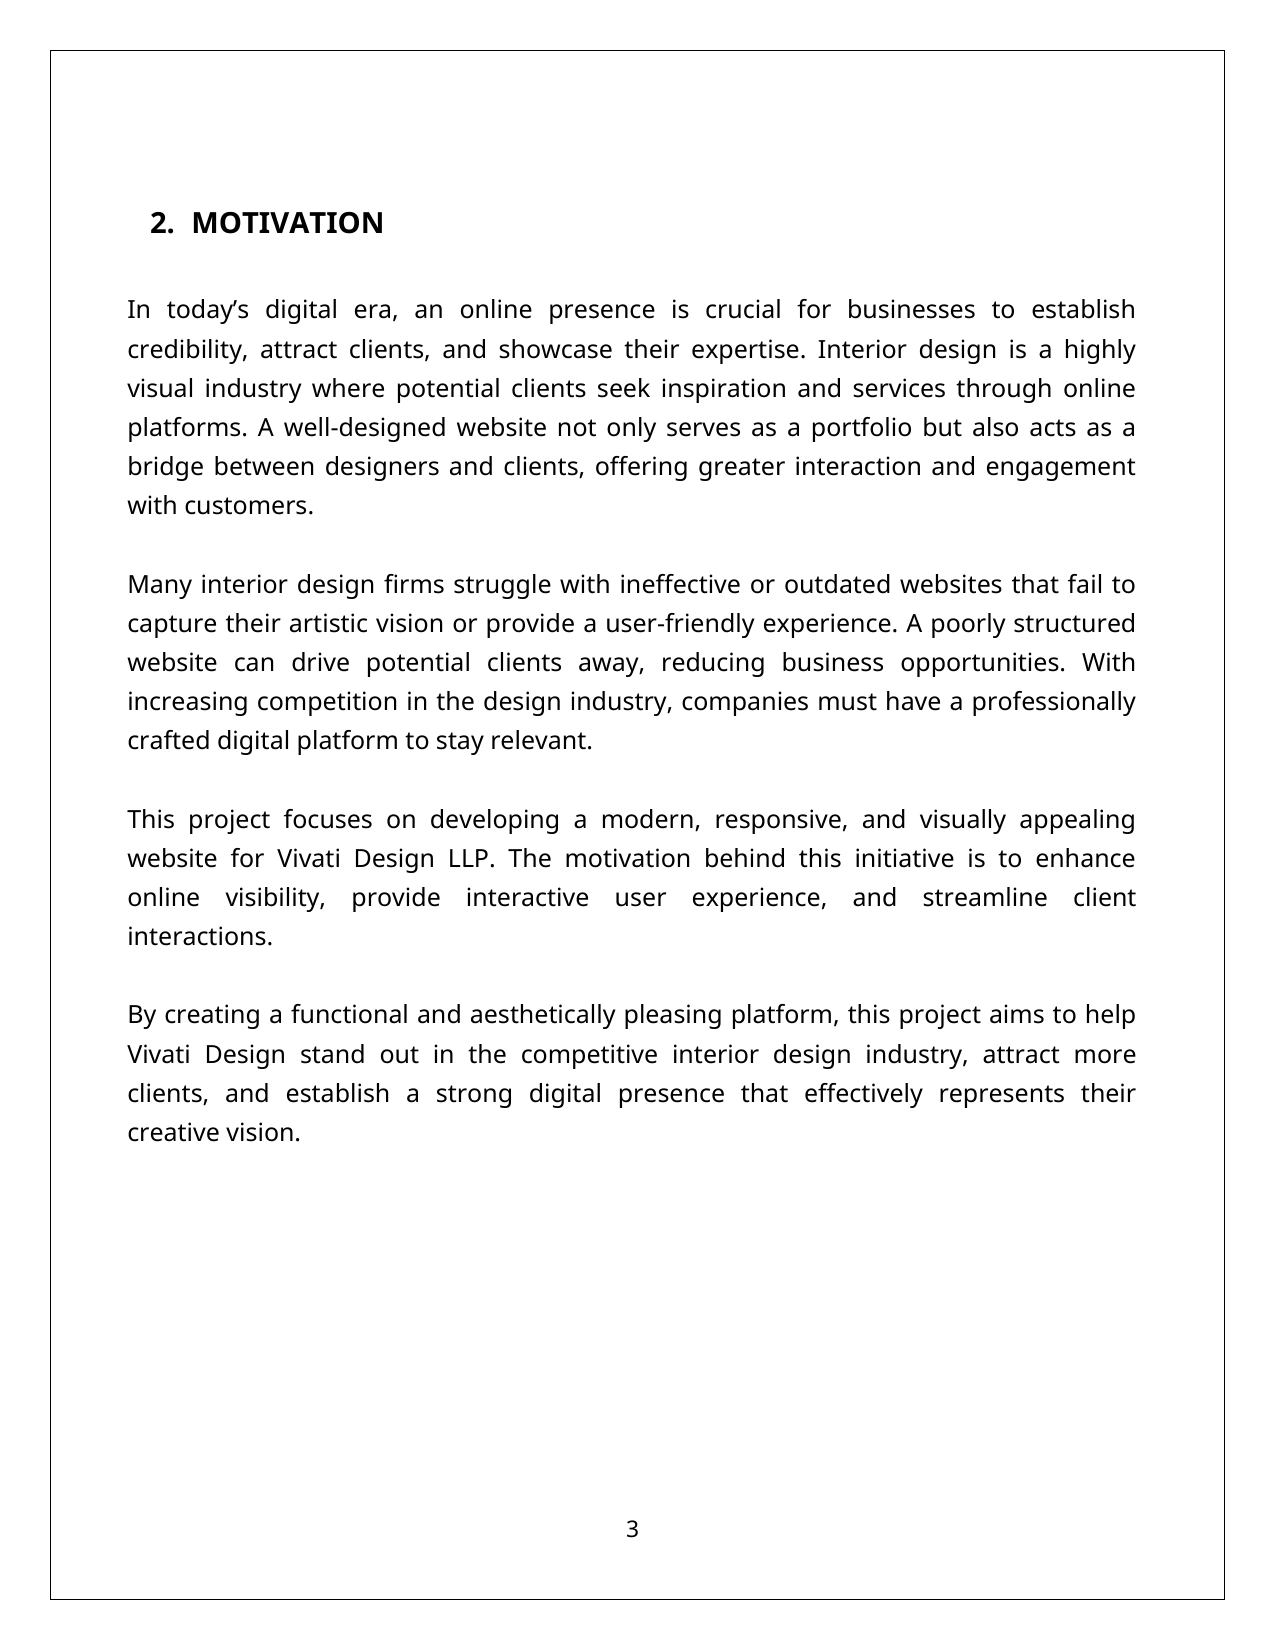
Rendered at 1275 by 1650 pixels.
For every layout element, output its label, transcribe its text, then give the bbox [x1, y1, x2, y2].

text In today’s digital era, an online presence is crucial for businesses to establish credibility, attract clients, and showcase their expertise. Interior design is a highly visual industry where potential clients seek inspiration and services through online platforms. A well-designed website not only serves as a portfolio but also acts as a bridge between designers and clients, offering greater interaction and engagement with customers. [127, 292, 1138, 522]
subtitle MOTIVATION [150, 202, 1138, 242]
text This project focuses on developing a modern, responsive, and visually appealing website for Vivati Design LLP. The motivation behind this initiative is to enhance online visibility, provide interactive user experience, and streamline client interactions. [127, 801, 1138, 953]
text By creating a functional and aesthetically pleasing platform, this project aims to help Vivati Design stand out in the competitive interior design industry, attract more clients, and establish a strong digital presence that effectively represents their creative vision. [127, 997, 1138, 1149]
text Many interior design firms struggle with ineffective or outdated websites that fail to capture their artistic vision or provide a user-friendly experience. A poorly structured website can drive potential clients away, reducing business opportunities. With increasing competition in the design industry, companies must have a professionally crafted digital platform to stay relevant. [127, 566, 1138, 757]
